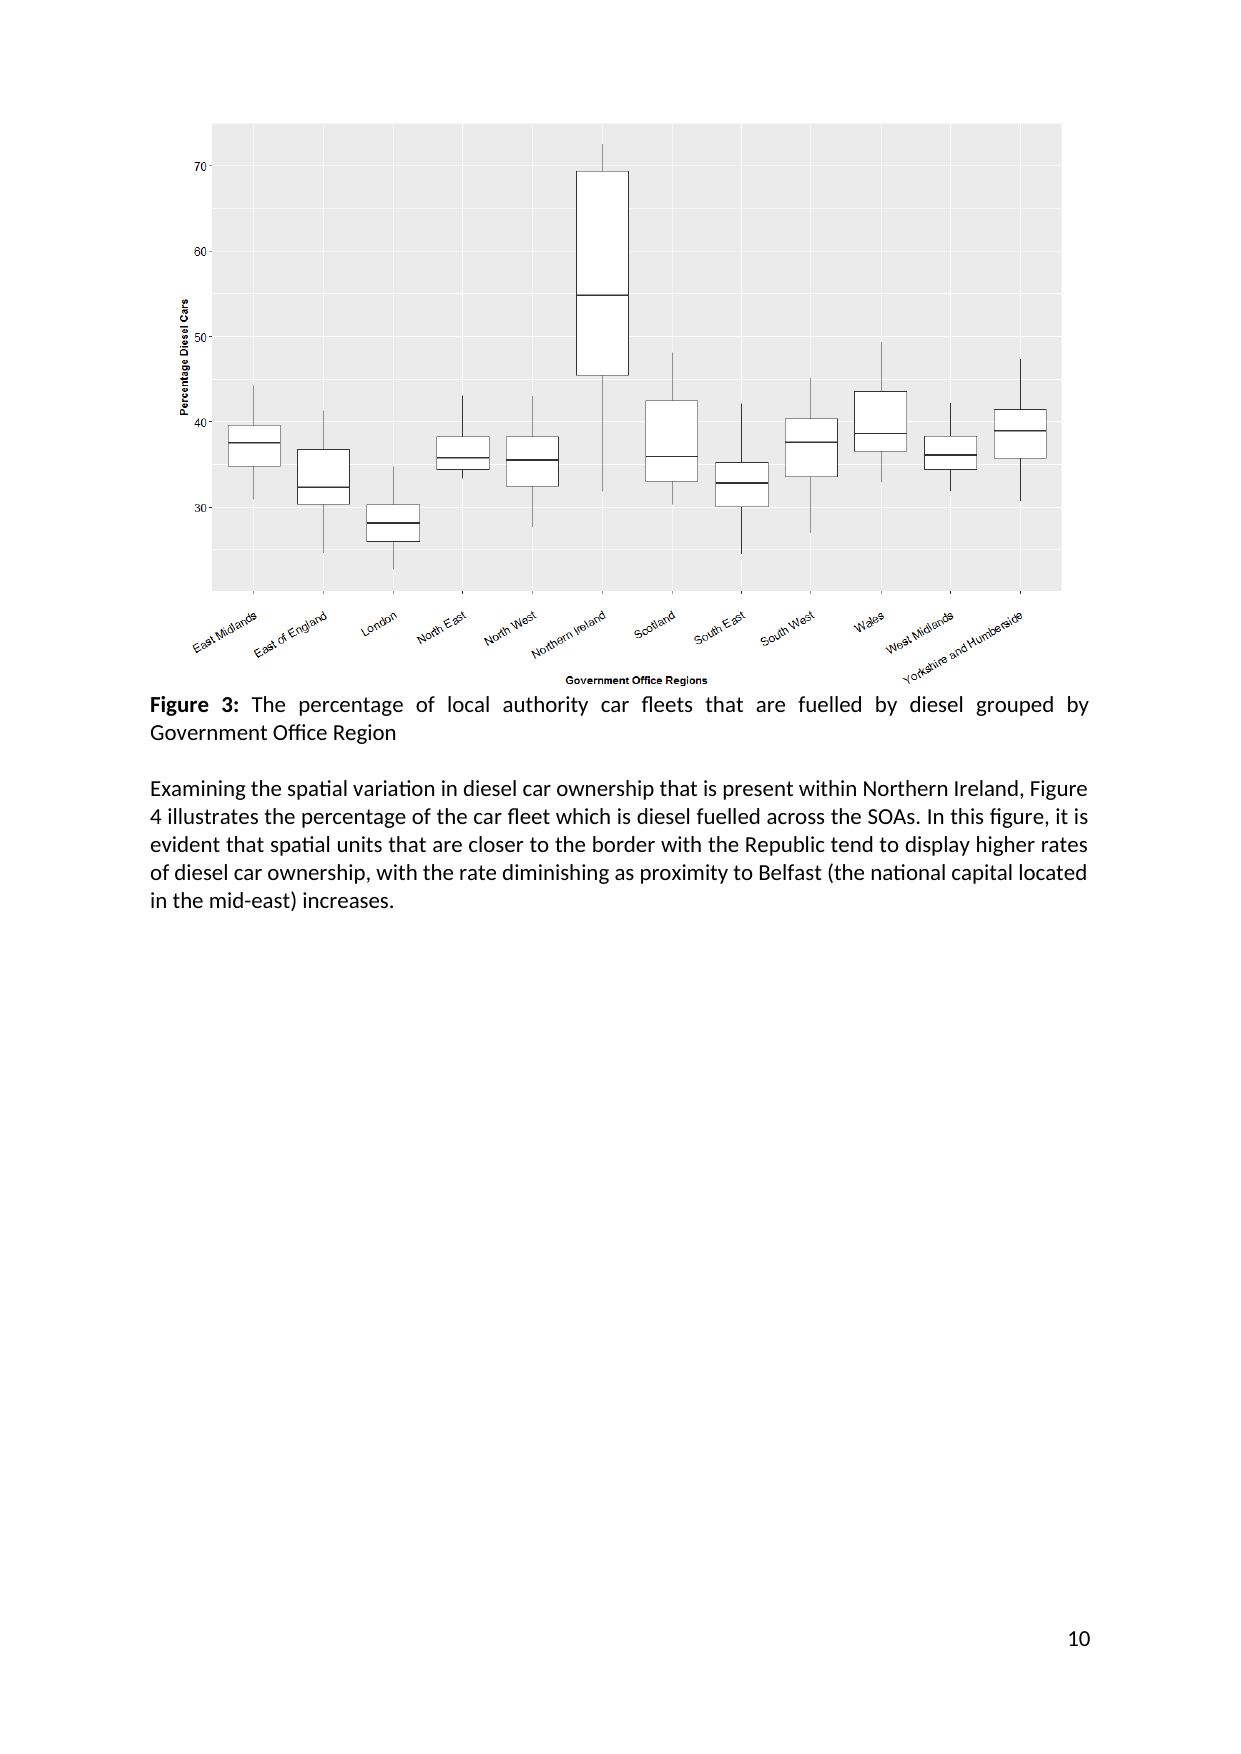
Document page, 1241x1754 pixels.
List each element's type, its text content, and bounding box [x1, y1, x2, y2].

text Figure 3: The percentage of local authority car fleets that are fuelled by diesel grouped by Government Office Region [150, 690, 1090, 746]
text Examining the spatial variation in diesel car ownership that is present within Northern Ireland, Figure 4 illustrates the percentage of the car fleet which is diesel fuelled across the SOAs. In this figure, it is evident that spatial units that are closer to the border with the Republic tend to display higher rates of diesel car ownership, with the rate diminishing as proximity to Belfast (the national capital located in the mid-east) increases. [150, 774, 1090, 914]
picture [173, 118, 1067, 691]
